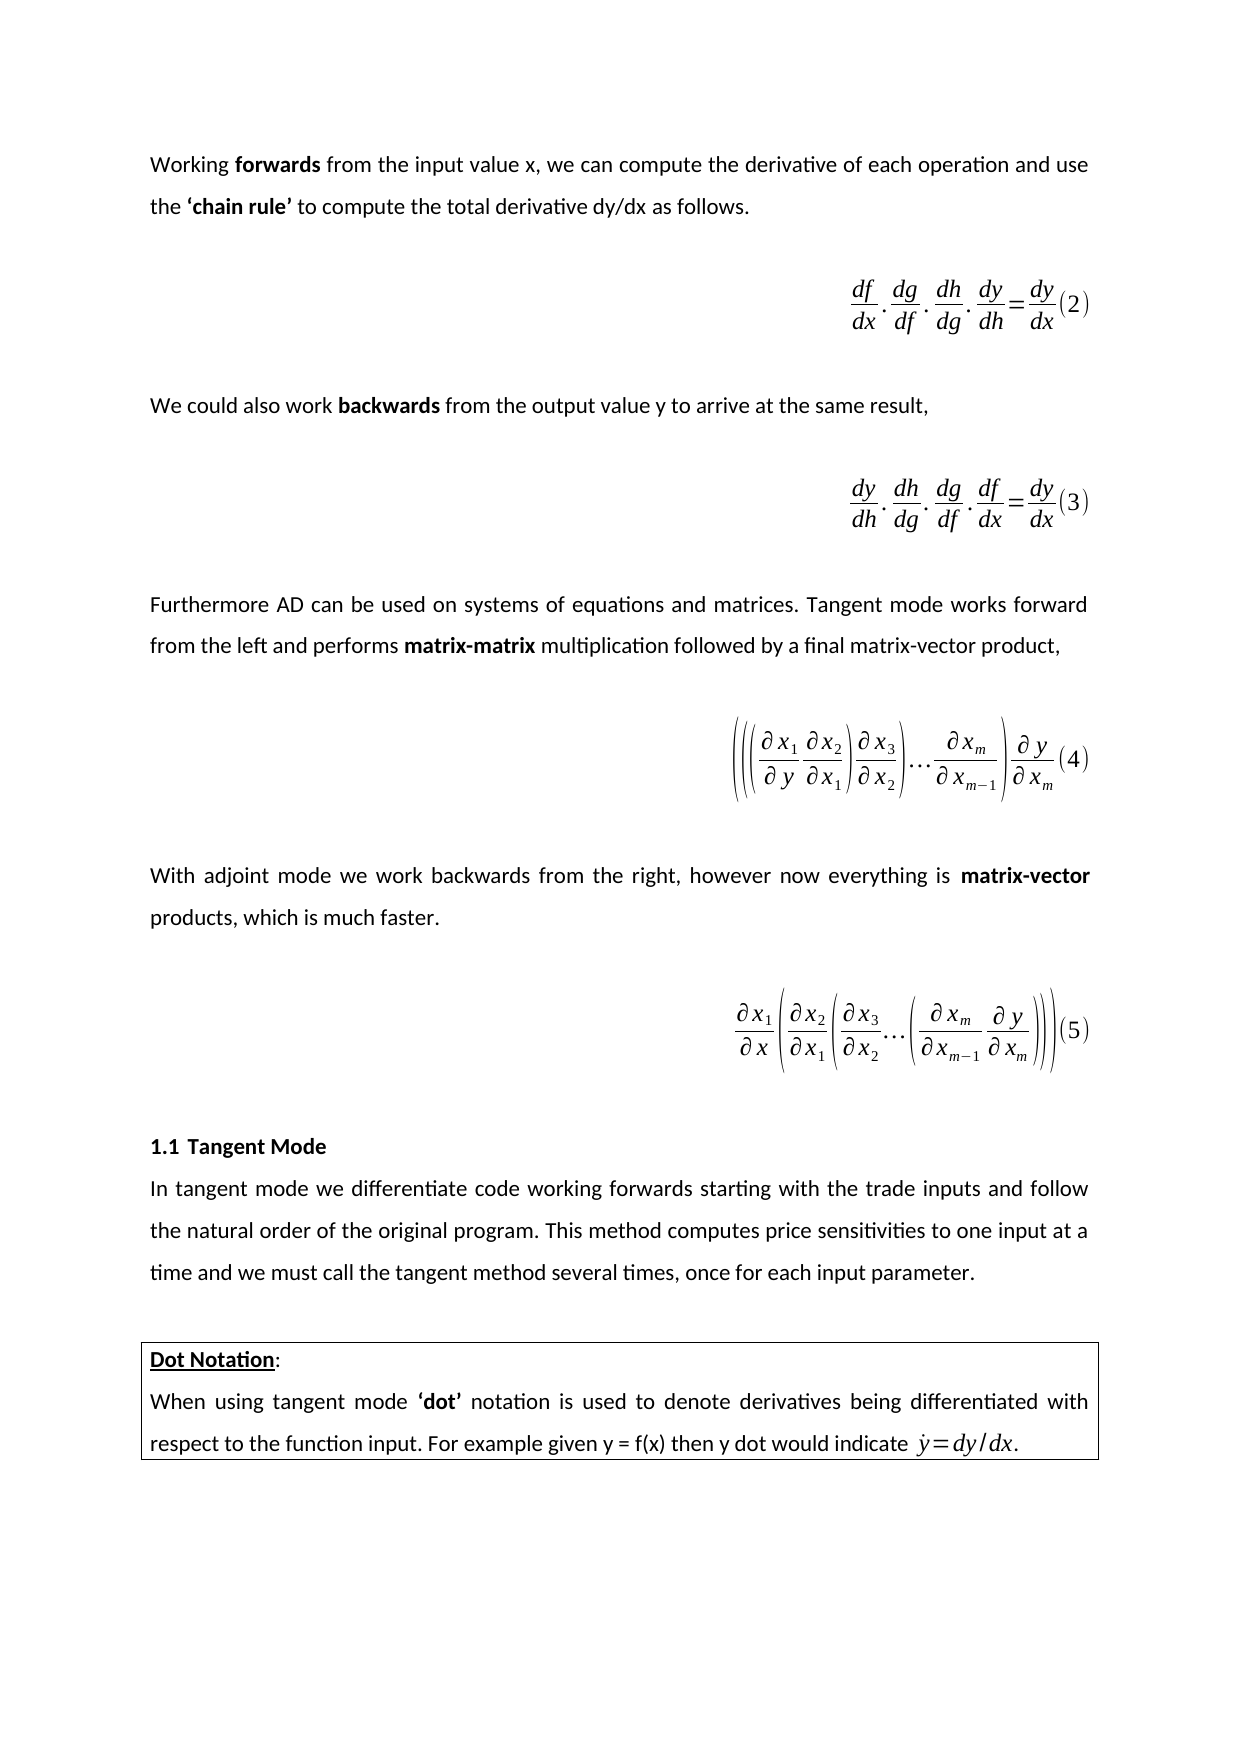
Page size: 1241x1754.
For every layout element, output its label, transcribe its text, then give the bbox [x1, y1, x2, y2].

text When using tangent mode ‘dot’ notation is used to denote derivatives being differentiated with respect to the function input. For example given y = f(x) then y dot would indicate . [142, 1384, 1098, 1459]
list Tangent Mode [150, 1132, 1090, 1160]
text Furthermore AD can be used on systems of equations and matrices. Tangent mode works forward from the left and performs matrix-matrix multiplication followed by a final matrix-vector product, [150, 590, 1090, 660]
text Dot Notation: [142, 1343, 1098, 1373]
text In tangent mode we differentiate code working forwards starting with the trade inputs and follow the natural order of the original program. This method computes price sensitivities to one input at a time and we must call the tangent method several times, once for each input parameter. [150, 1174, 1090, 1286]
text We could also work backwards from the output value y to arrive at the same result, [150, 391, 1090, 419]
text With adjoint mode we work backwards from the right, however now everything is matrix-vector products, which is much faster. [150, 861, 1090, 931]
text Working forwards from the input value x, we can compute the derivative of each operation and use the ‘chain rule’ to compute the total derivative dy/dx as follows. [150, 150, 1090, 220]
